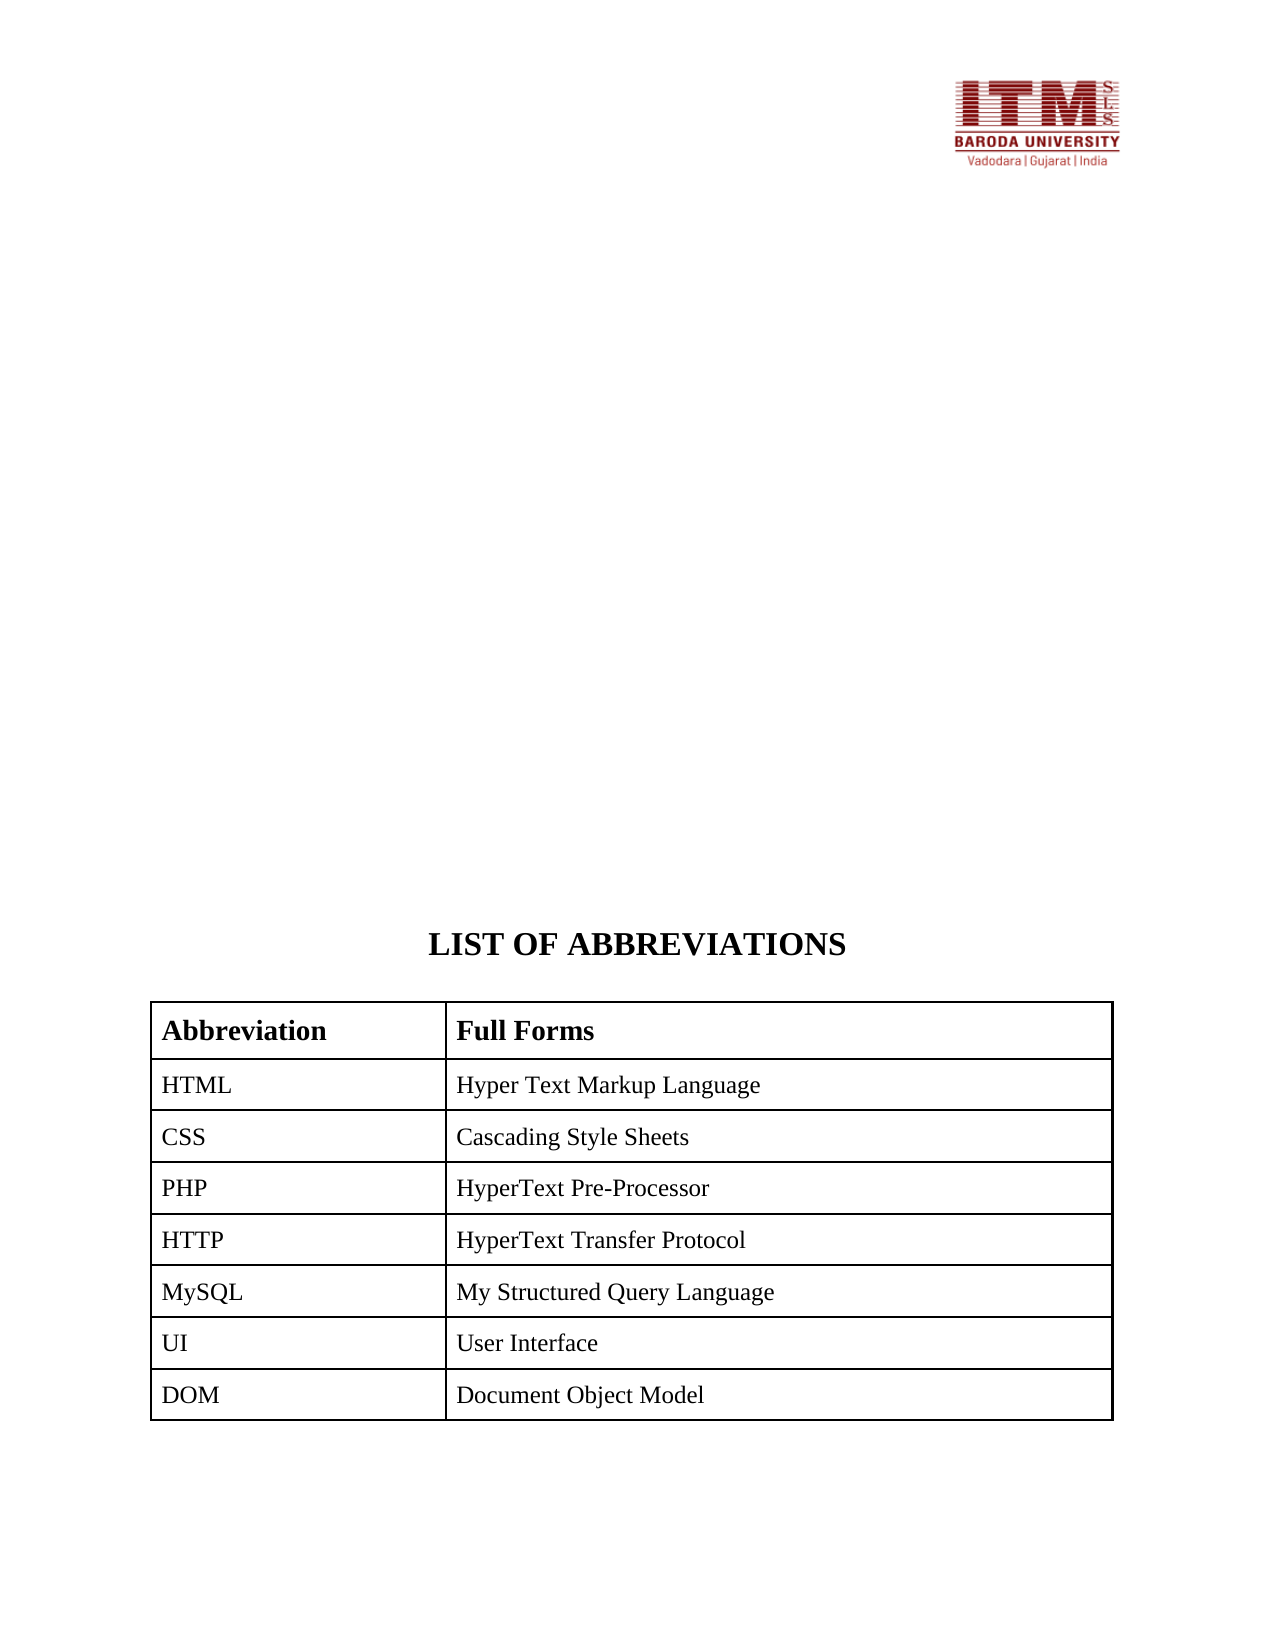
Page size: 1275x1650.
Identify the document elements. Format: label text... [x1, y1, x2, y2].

table_header Abbreviation [152, 1003, 445, 1057]
table_cell My Structured Query Language [447, 1266, 1111, 1316]
table_cell UI [152, 1318, 445, 1367]
table_cell PHP [152, 1163, 445, 1212]
table_cell CSS [152, 1111, 445, 1161]
table_cell DOM [152, 1370, 445, 1419]
table_cell Document Object Model [447, 1370, 1111, 1419]
table_cell Cascading Style Sheets [447, 1111, 1111, 1161]
table_cell Hyper Text Markup Language [447, 1060, 1111, 1109]
table_cell HyperText Transfer Protocol [447, 1215, 1111, 1264]
table_cell MySQL [152, 1266, 445, 1316]
table_cell HyperText Pre-Processor [447, 1163, 1111, 1212]
table_cell HTTP [152, 1215, 445, 1264]
table_cell HTML [152, 1060, 445, 1109]
picture [949, 75, 1125, 173]
table_cell User Interface [447, 1318, 1111, 1367]
text LIST OF ABBREVIATIONS [150, 924, 1125, 963]
table_header Full Forms [447, 1003, 1111, 1057]
